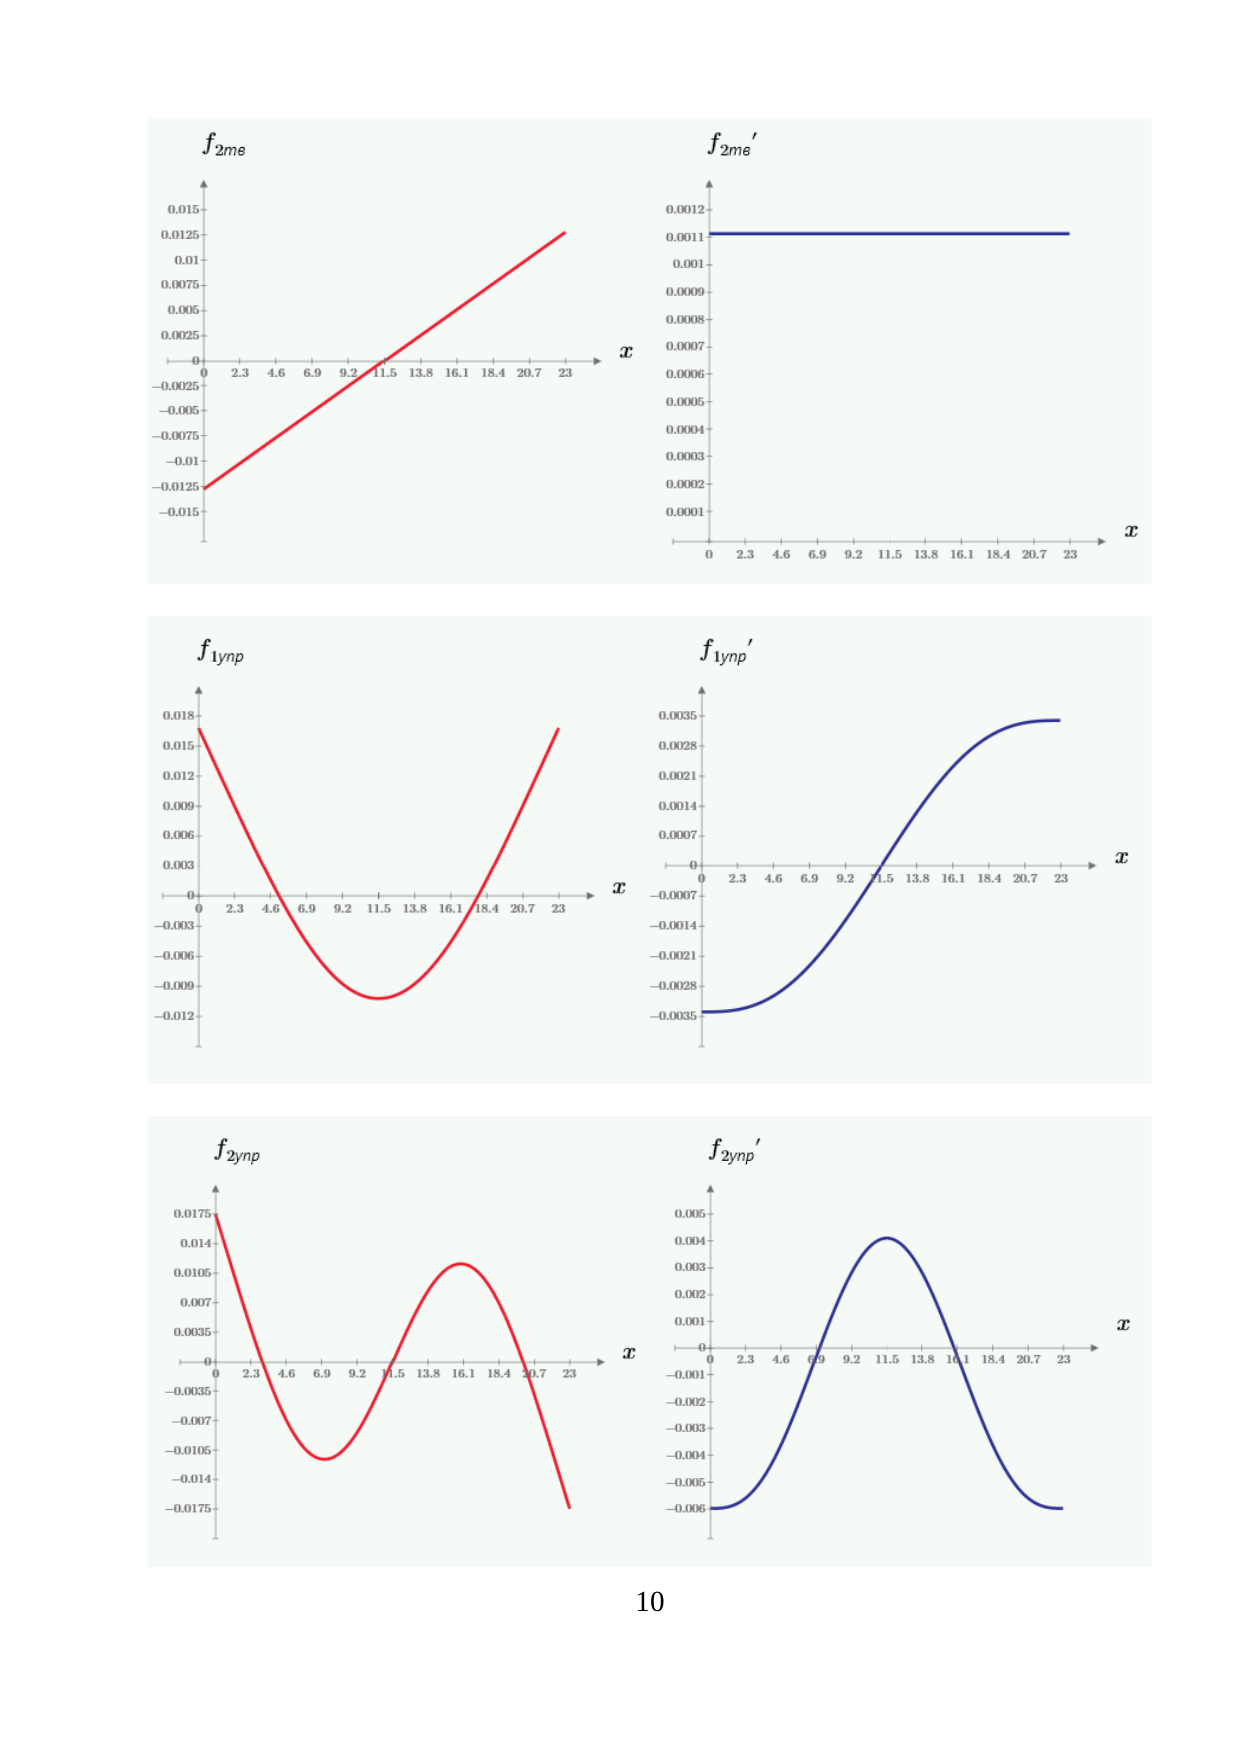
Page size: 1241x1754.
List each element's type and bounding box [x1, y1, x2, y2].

picture [147, 1116, 1152, 1567]
picture [147, 118, 1152, 584]
picture [147, 616, 1152, 1084]
